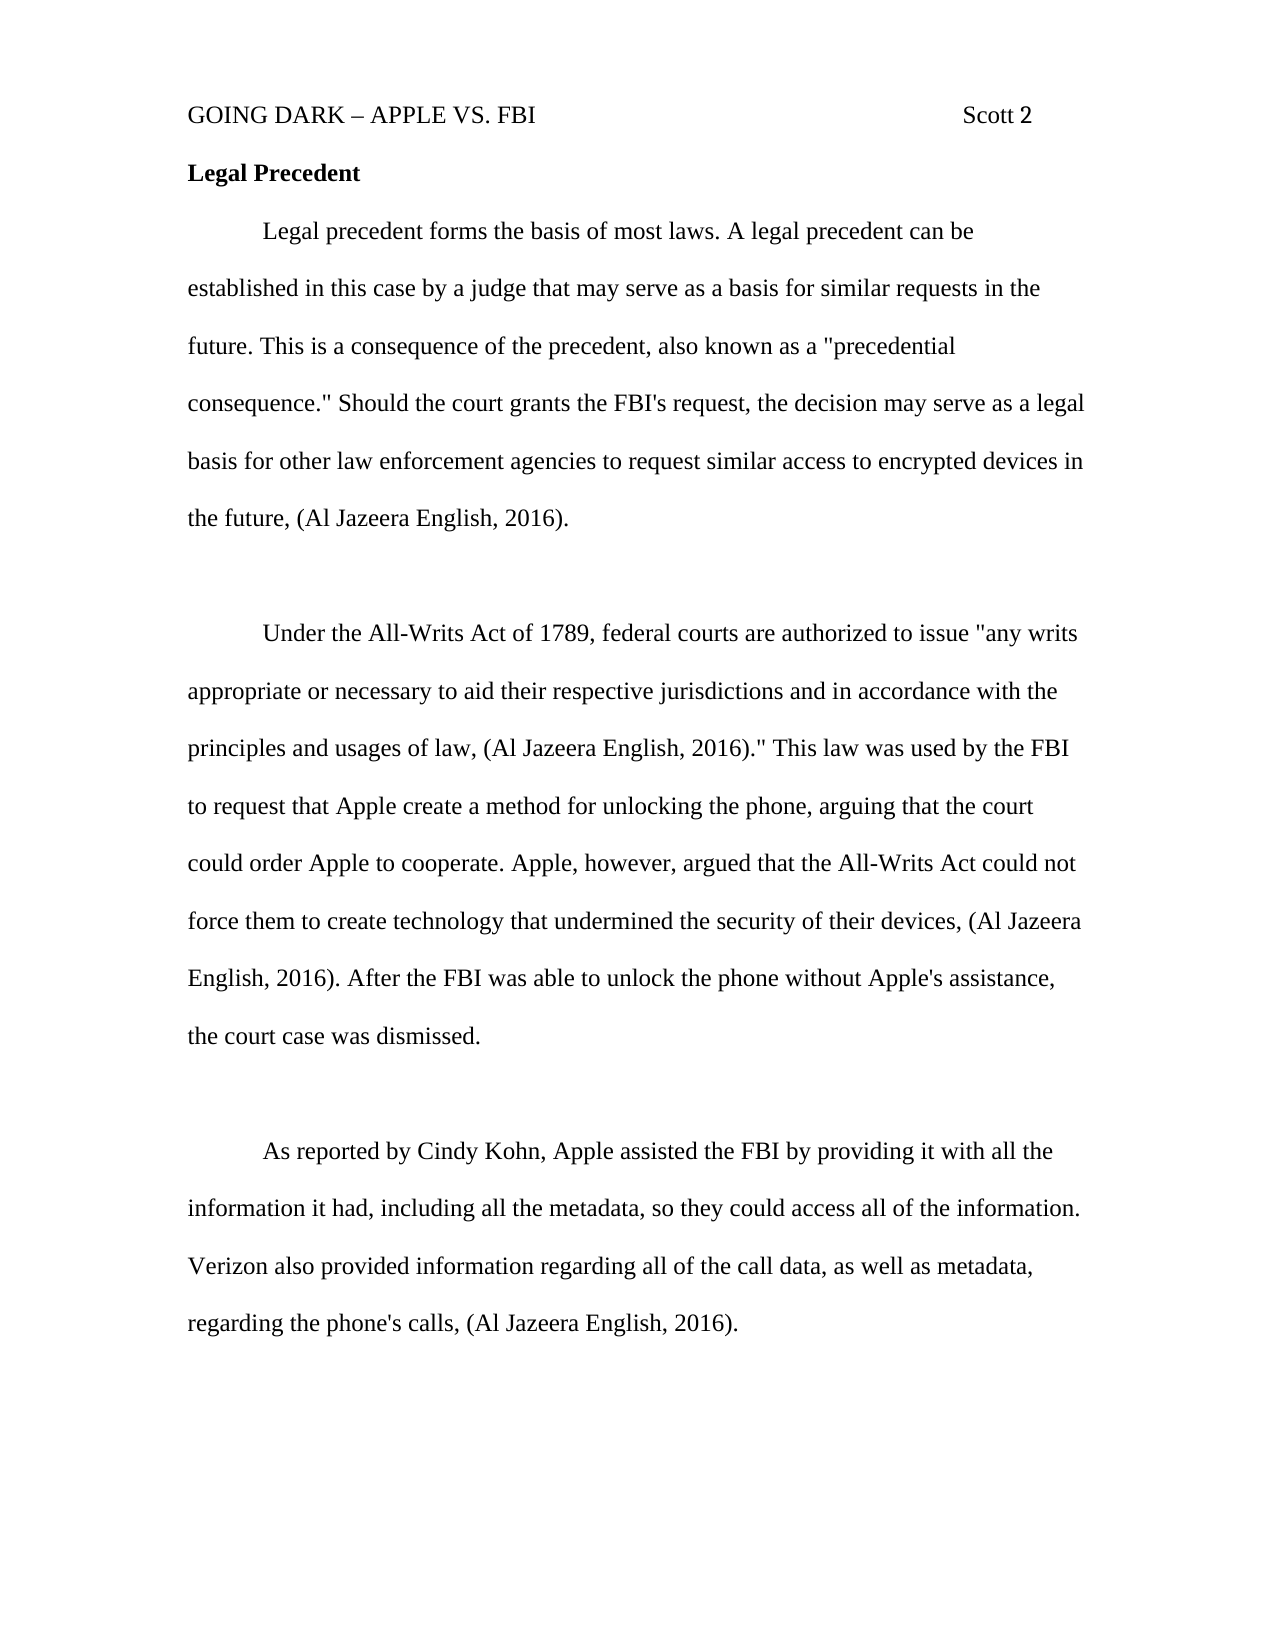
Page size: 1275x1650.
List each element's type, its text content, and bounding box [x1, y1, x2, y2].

text As reported by Cindy Kohn, Apple assisted the FBI by providing it with all the information it had, including all the metadata, so they could access all of the information. Verizon also provided information regarding all of the call data, as well as metadata, regarding the phone's calls, (Al Jazeera English, 2016). [187, 1136, 1087, 1337]
text Under the All-Writs Act of 1789, federal courts are authorized to issue "any writs appropriate or necessary to aid their respective jurisdictions and in accordance with the principles and usages of law, (Al Jazeera English, 2016)." This law was used by the FBI to request that Apple create a method for unlocking the phone, arguing that the court could order Apple to cooperate. Apple, however, argued that the All-Writs Act could not force them to create technology that undermined the security of their devices, (Al Jazeera English, 2016). After the FBI was able to unlock the phone without Apple's assistance, the court case was dismissed. [187, 618, 1087, 1049]
subtitle Legal Precedent [187, 158, 1087, 187]
text Legal precedent forms the basis of most laws. A legal precedent can be established in this case by a judge that may serve as a basis for similar requests in the future. This is a consequence of the precedent, also known as a "precedential consequence." Should the court grants the FBI's request, the decision may serve as a legal basis for other law enforcement agencies to request similar access to encrypted devices in the future, (Al Jazeera English, 2016). [187, 216, 1087, 532]
